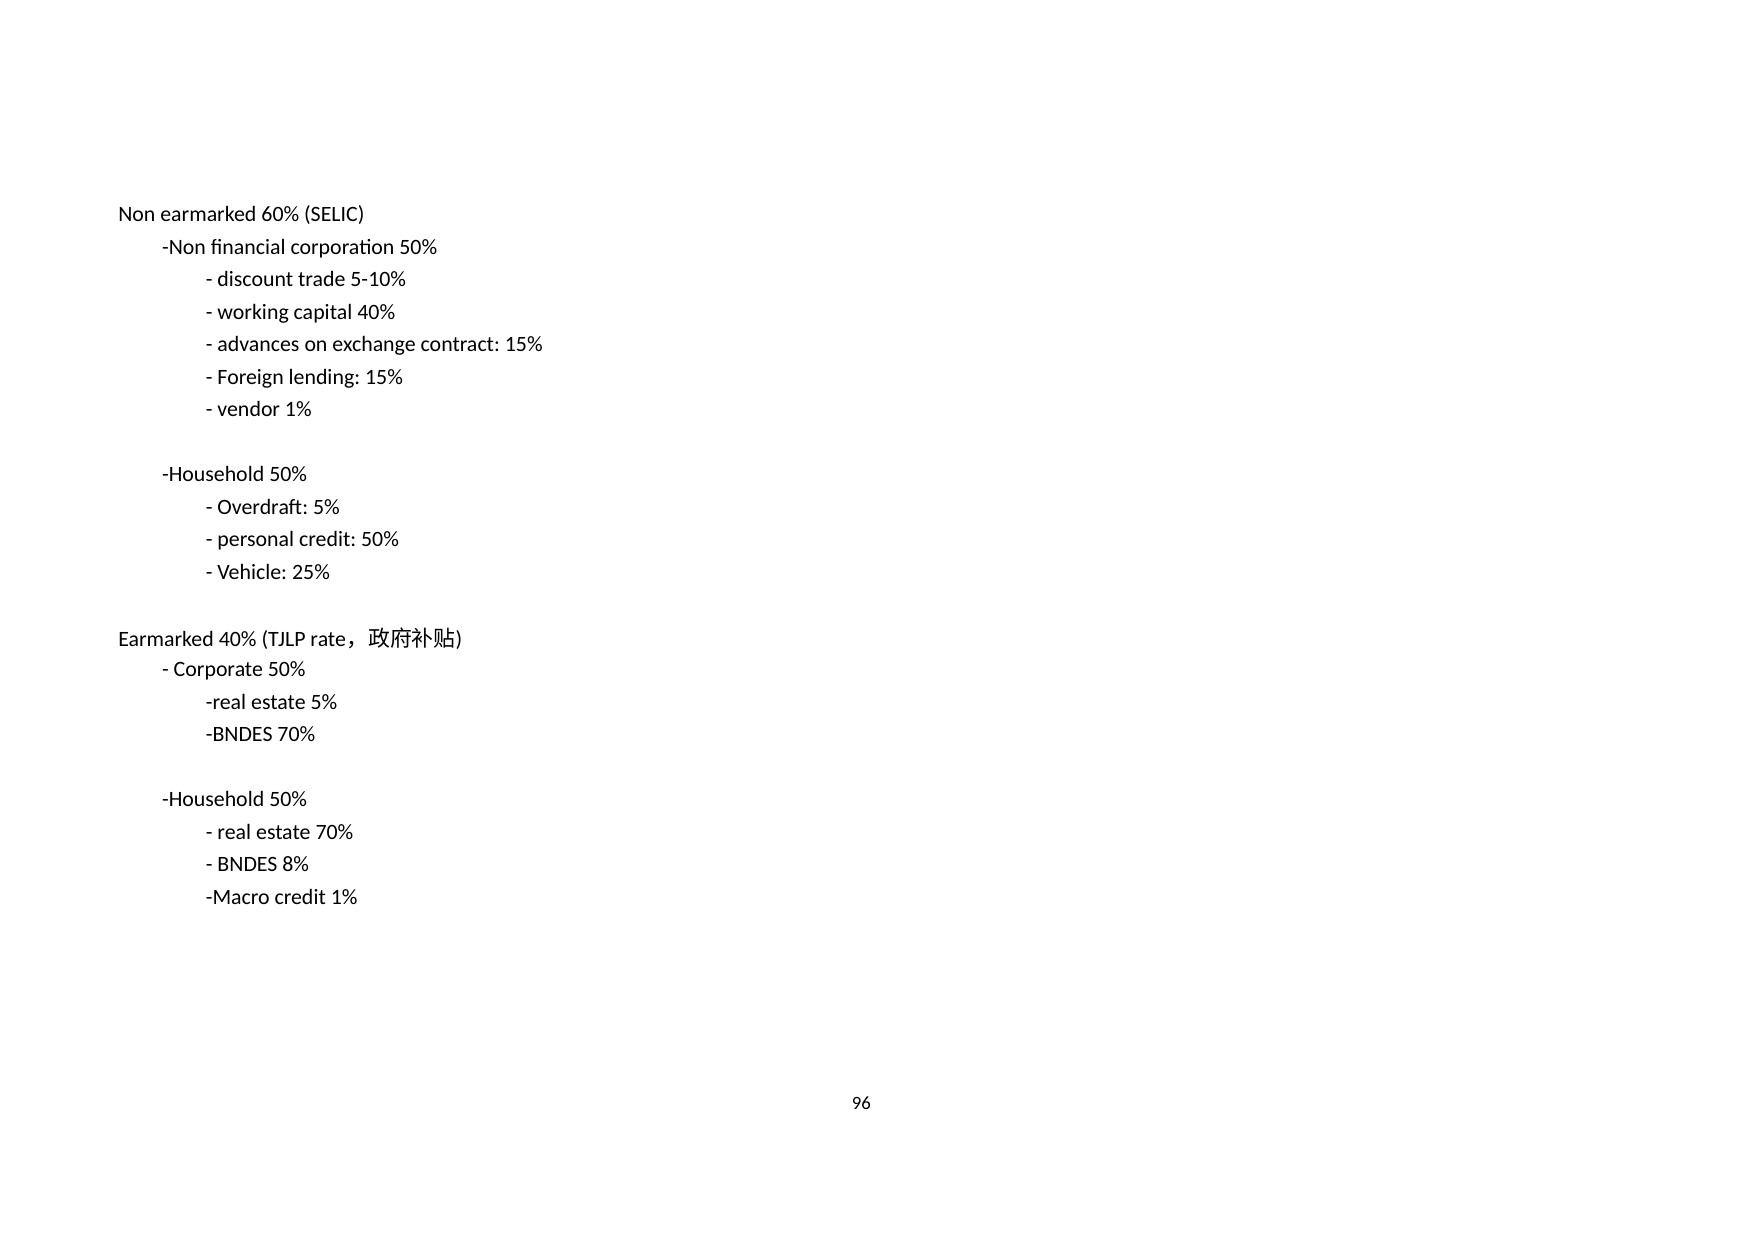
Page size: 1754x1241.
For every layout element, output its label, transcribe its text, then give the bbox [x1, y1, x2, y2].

text - discount trade 5-10% [118, 263, 1604, 295]
text -Non financial corporation 50% [118, 230, 1604, 263]
text - Vehicle: 25% [118, 555, 1604, 588]
text - Corporate 50% [118, 653, 1604, 685]
text - personal credit: 50% [118, 523, 1604, 555]
text - real estate 70% [118, 815, 1604, 848]
text Non earmarked 60% (SELIC) [118, 198, 1604, 230]
text -Household 50% [118, 458, 1604, 490]
text - advances on exchange contract: 15% [118, 328, 1604, 360]
text - Overdraft: 5% [118, 490, 1604, 523]
text - Foreign lending: 15% [118, 360, 1604, 393]
text Earmarked 40% (TJLP rate，政府补贴) [118, 620, 1604, 653]
text -Macro credit 1% [118, 880, 1604, 913]
text -Household 50% [118, 783, 1604, 815]
text -BNDES 70% [118, 718, 1604, 750]
text - working capital 40% [118, 295, 1604, 328]
text - BNDES 8% [118, 848, 1604, 880]
text -real estate 5% [118, 685, 1604, 718]
text - vendor 1% [118, 393, 1604, 425]
